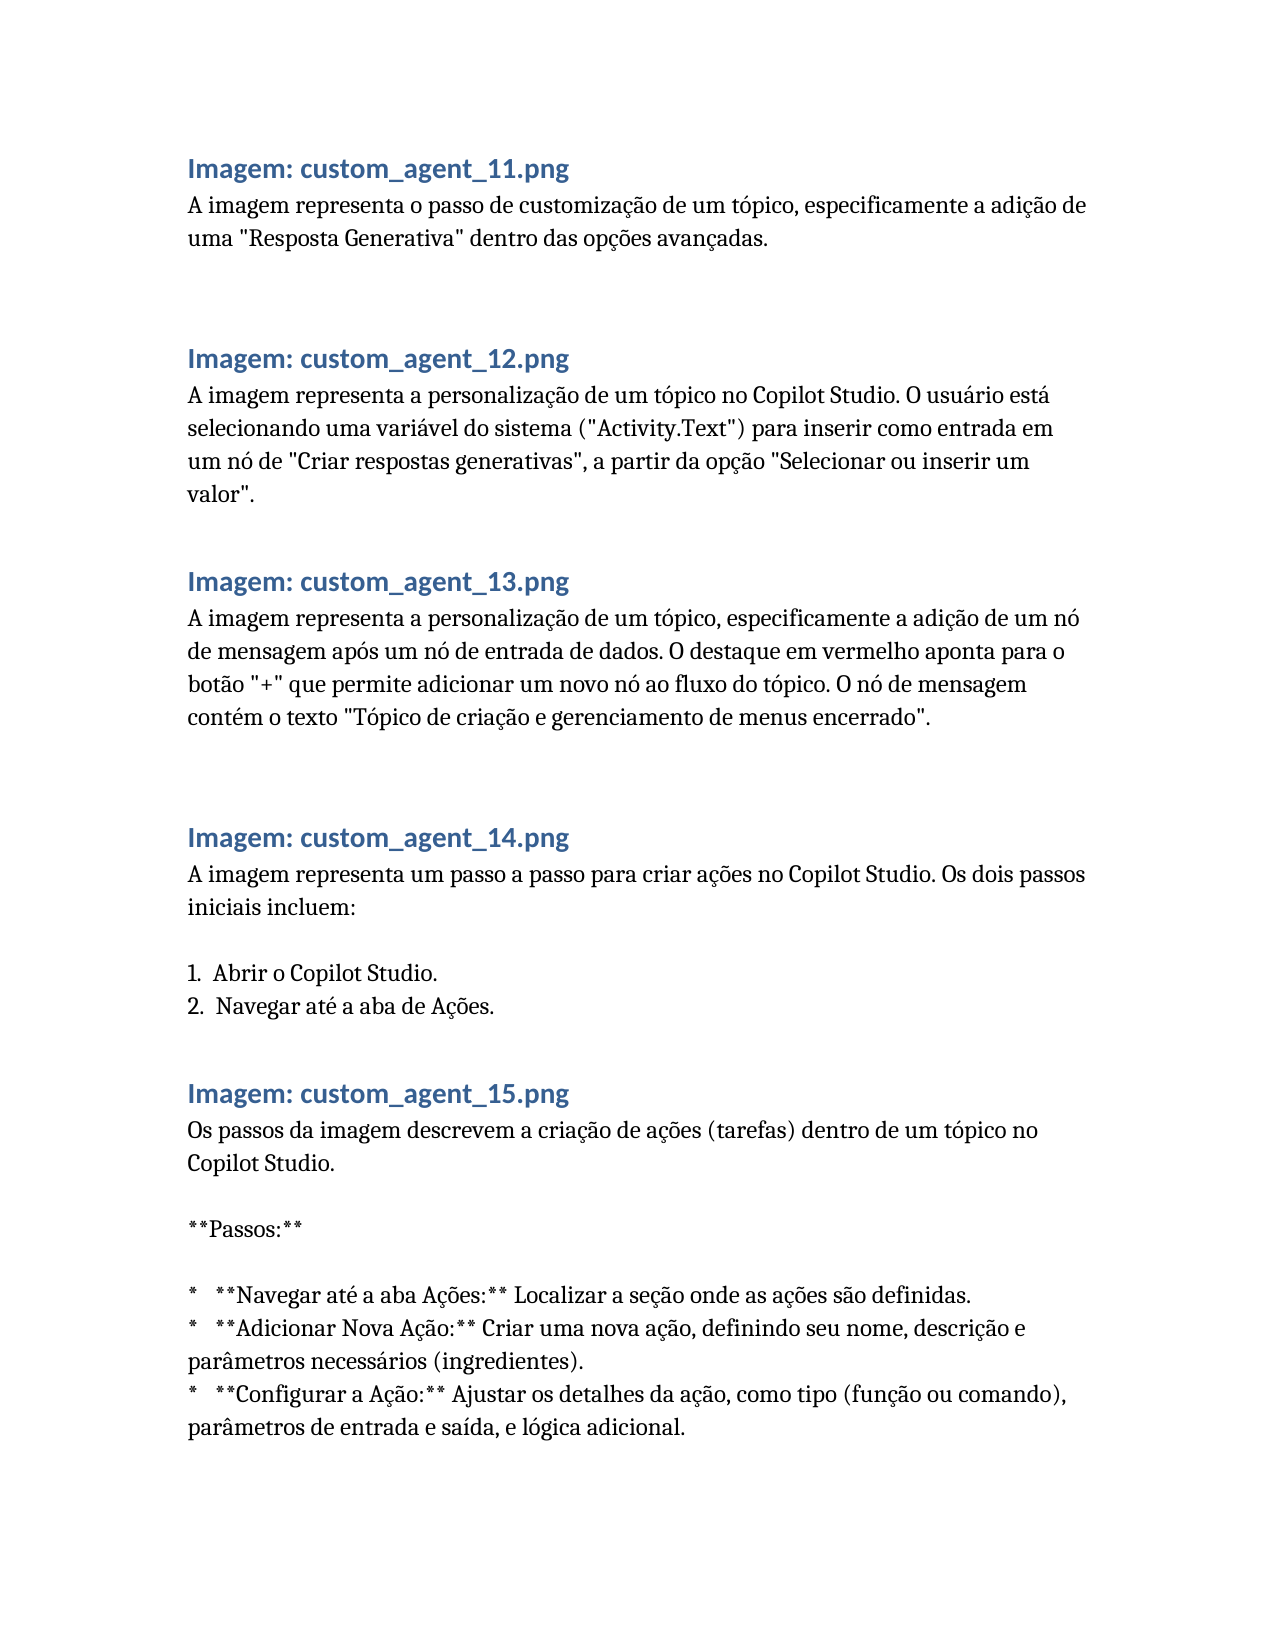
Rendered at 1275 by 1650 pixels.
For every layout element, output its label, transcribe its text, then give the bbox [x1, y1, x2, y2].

text A imagem representa a personalização de um tópico, especificamente a adição de um nó de mensagem após um nó de entrada de dados. O destaque em vermelho aponta para o botão "+" que permite adicionar um novo nó ao fluxo do tópico. O nó de mensagem contém o texto "Tópico de criação e gerenciamento de menus encerrado". [187, 604, 1087, 765]
text Os passos da imagem descrevem a criação de ações (tarefas) dentro de um tópico no Copilot Studio. **Passos:** * **Navegar até a aba Ações:** Localizar a seção onde as ações são definidas. * **Adicionar Nova Ação:** Criar uma nova ação, definindo seu nome, descrição e parâmetros necessários (ingredientes). * **Configurar a Ação:** Ajustar os detalhes da ação, como tipo (função ou comando), parâmetros de entrada e saída, e lógica adicional. [187, 1116, 1087, 1442]
text A imagem representa o passo de customização de um tópico, especificamente a adição de uma "Resposta Generativa" dentro das opções avançadas. [187, 191, 1087, 286]
subtitle Imagem: custom_agent_13.png [187, 563, 1087, 599]
text A imagem representa a personalização de um tópico no Copilot Studio. O usuário está selecionando uma variável do sistema ("Activity.Text") para inserir como entrada em um nó de "Criar respostas generativas", a partir da opção "Selecionar ou inserir um valor". [187, 381, 1087, 509]
subtitle Imagem: custom_agent_15.png [187, 1075, 1087, 1111]
subtitle Imagem: custom_agent_11.png [187, 150, 1087, 186]
subtitle Imagem: custom_agent_12.png [187, 340, 1087, 376]
text A imagem representa um passo a passo para criar ações no Copilot Studio. Os dois passos iniciais incluem: 1. Abrir o Copilot Studio. 2. Navegar até a aba de Ações. [187, 860, 1087, 1021]
subtitle Imagem: custom_agent_14.png [187, 819, 1087, 855]
